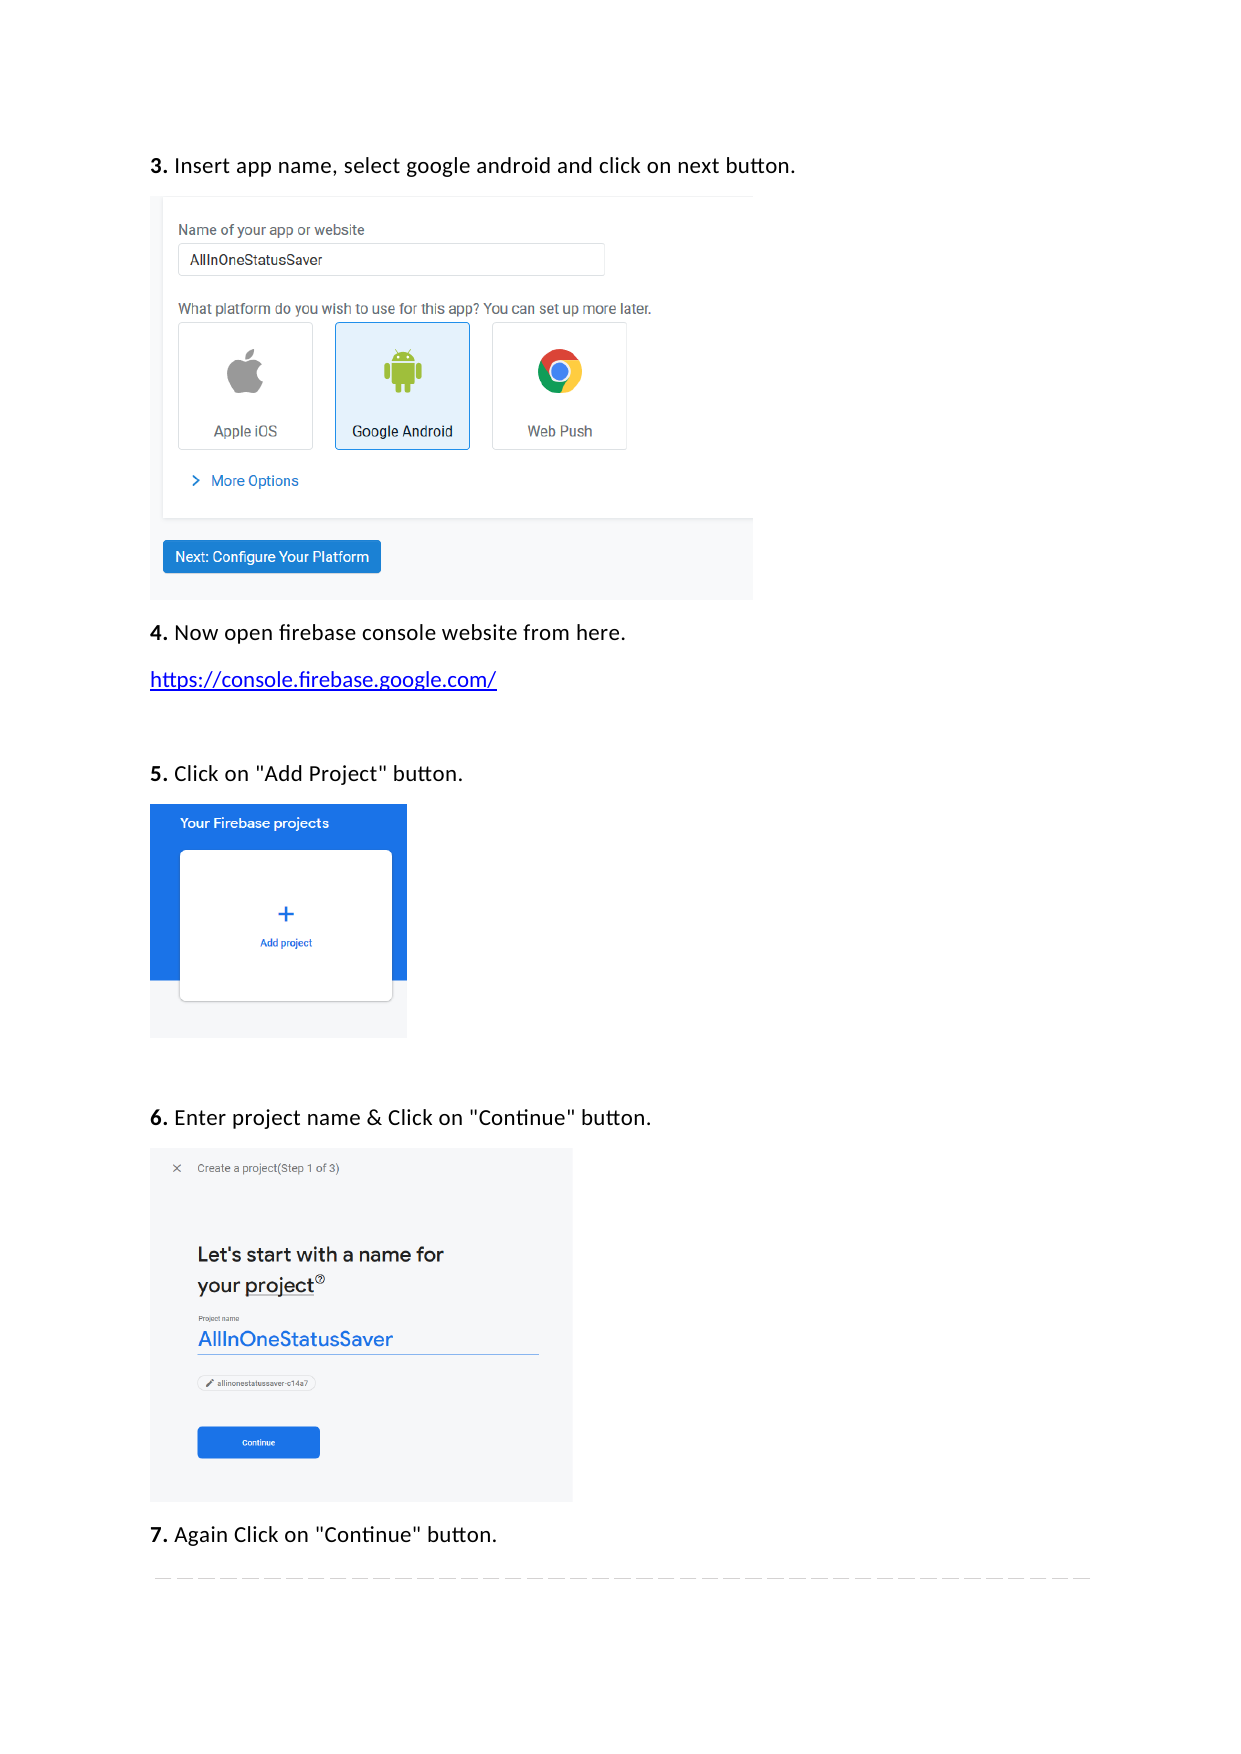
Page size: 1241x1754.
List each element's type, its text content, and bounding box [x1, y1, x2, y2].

picture [150, 1148, 573, 1502]
text 5. Click on "Add Project" button. [150, 757, 1090, 787]
text 7. Again Click on "Continue" button. [150, 1519, 1090, 1578]
text 3. Insert app name, select google android and click on next button. [150, 150, 1090, 179]
picture [150, 196, 753, 600]
picture [150, 804, 407, 1038]
text 4. Now open firebase console website from here. [150, 617, 1090, 646]
text 6. Enter project name & Click on "Continue" button. [150, 1101, 1090, 1131]
text https://console.firebase.google.com/ [150, 664, 1090, 693]
